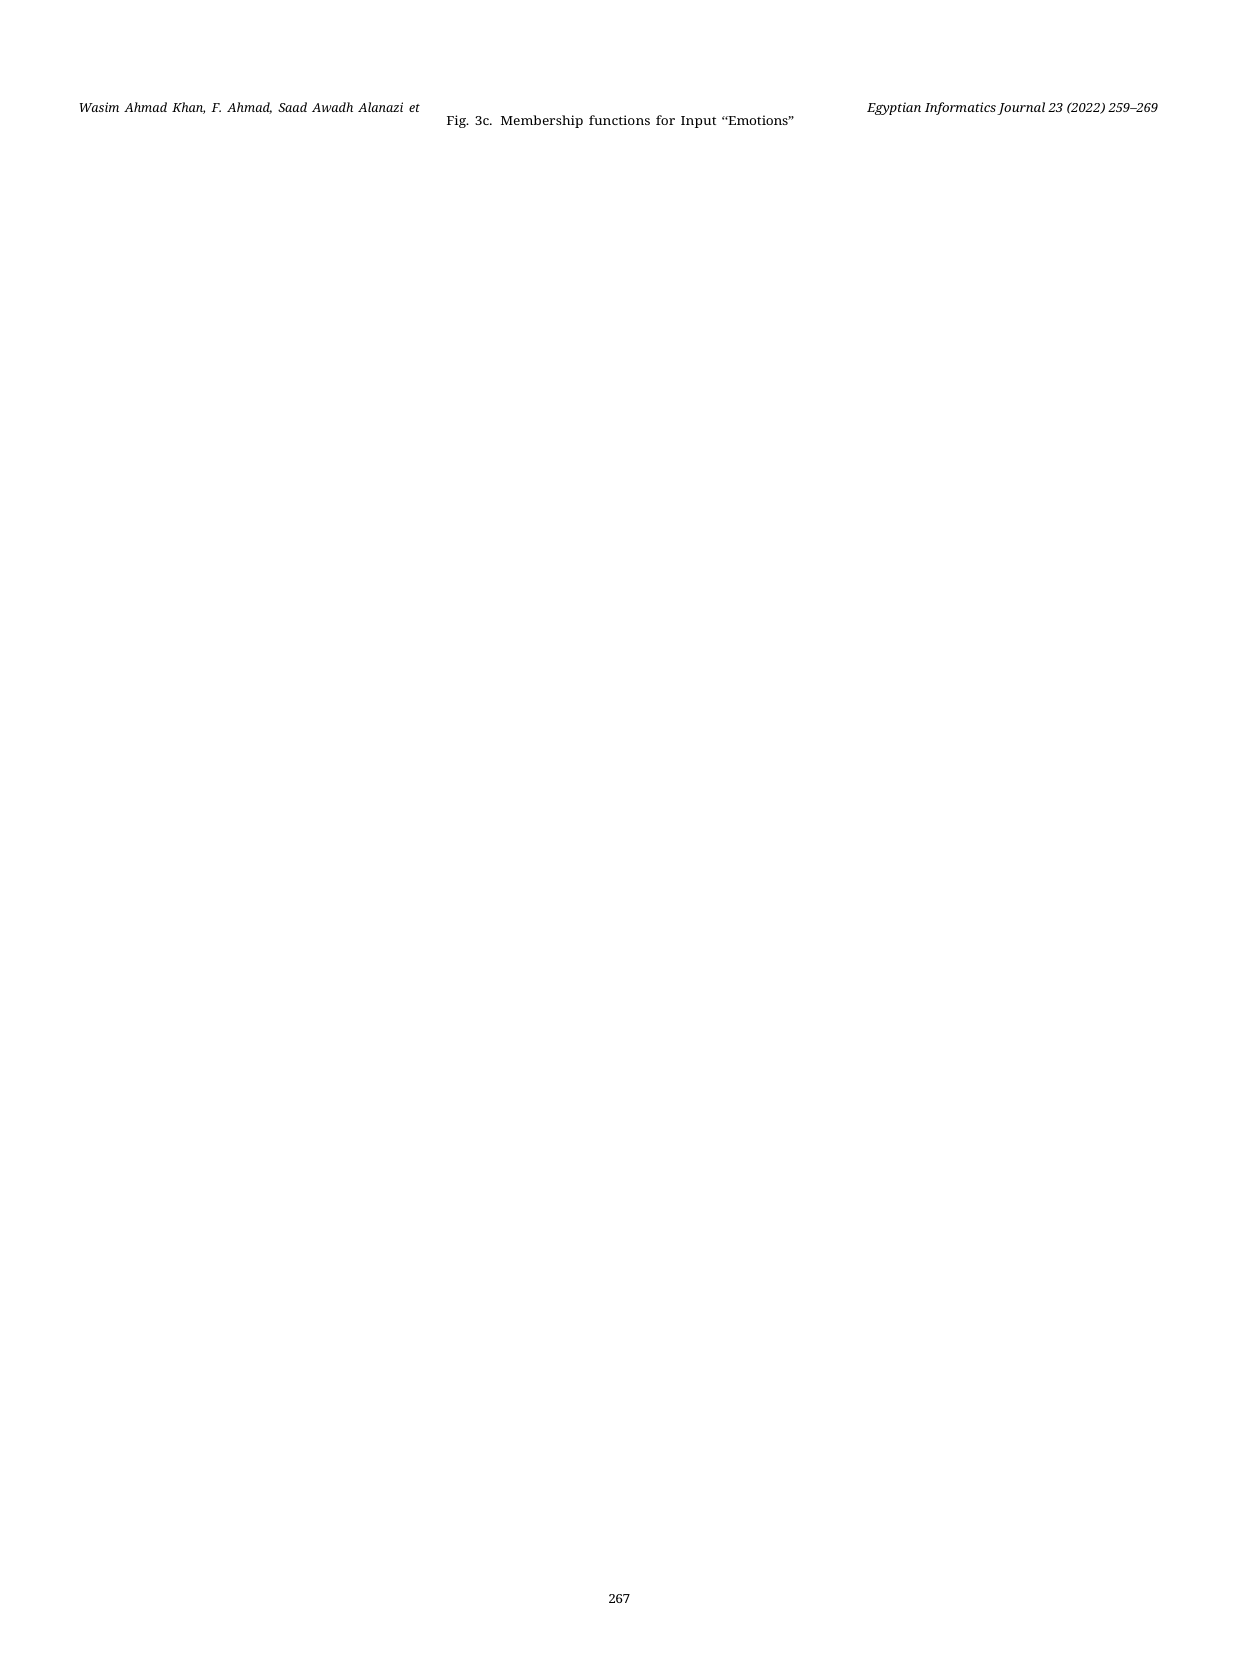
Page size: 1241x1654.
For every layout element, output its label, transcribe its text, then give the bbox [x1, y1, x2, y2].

text Fig. 3c. Membership functions for Input ‘‘Emotions” [67, 112, 1174, 129]
